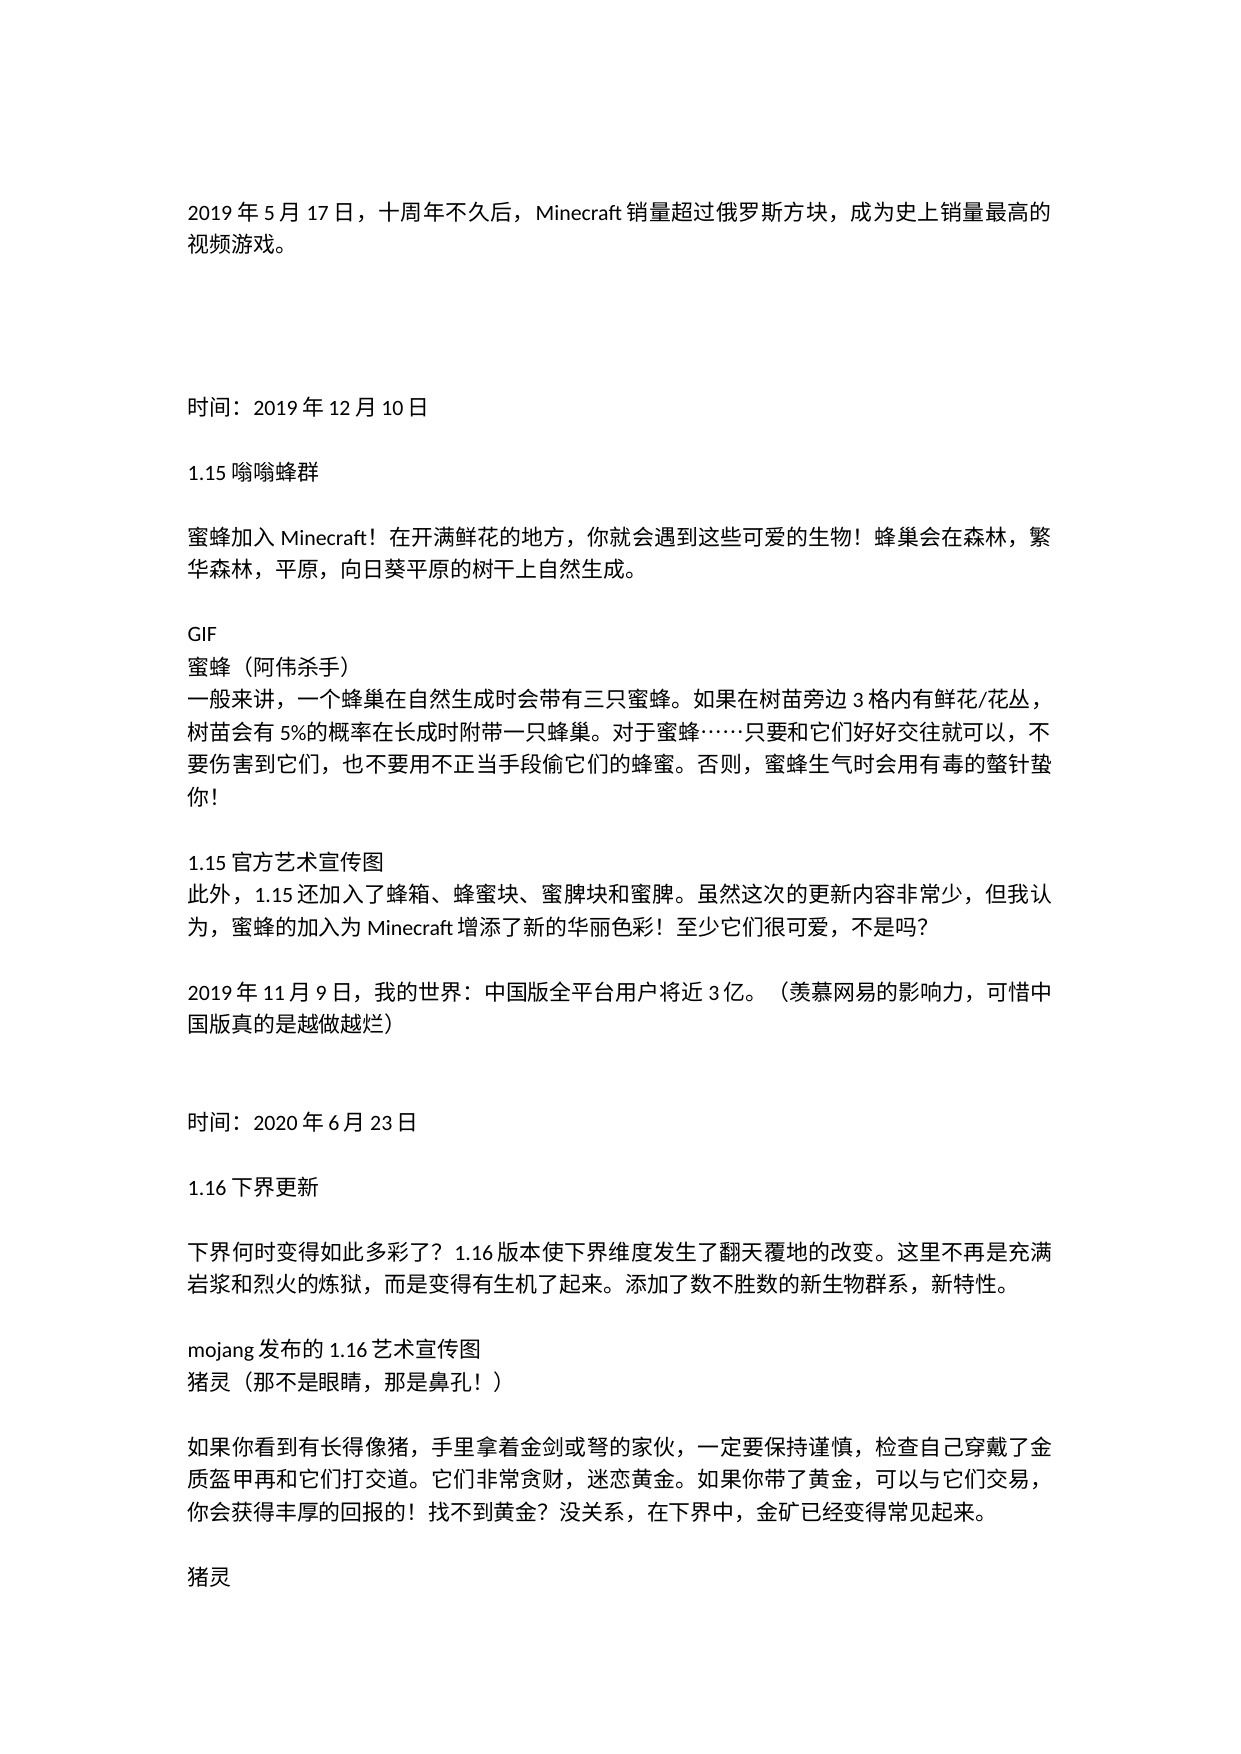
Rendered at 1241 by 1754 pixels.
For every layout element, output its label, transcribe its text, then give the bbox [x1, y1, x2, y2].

text 2019年5月17日，十周年不久后，Minecraft销量超过俄罗斯方块，成为史上销量最高的视频游戏。 [187, 194, 1053, 259]
text 1.15官方艺术宣传图 [187, 844, 1053, 877]
text 2019年11月9日，我的世界：中国版全平台用户将近3亿。（羡慕网易的影响力，可惜中国版真的是越做越烂） [187, 974, 1053, 1039]
text 如果你看到有长得像猪，手里拿着金剑或弩的家伙，一定要保持谨慎，检查自己穿戴了金质盔甲再和它们打交道。它们非常贪财，迷恋黄金。如果你带了黄金，可以与它们交易，你会获得丰厚的回报的！找不到黄金？没关系，在下界中，金矿已经变得常见起来。 [187, 1429, 1053, 1527]
text 猪灵（那不是眼睛，那是鼻孔！） [187, 1364, 1053, 1397]
text GIF [187, 617, 1053, 649]
text 蜜蜂（阿伟杀手） [187, 649, 1053, 682]
text 猪灵 [187, 1559, 1053, 1592]
text 下界何时变得如此多彩了？1.16版本使下界维度发生了翻天覆地的改变。这里不再是充满岩浆和烈火的炼狱，而是变得有生机了起来。添加了数不胜数的新生物群系，新特性。 [187, 1234, 1053, 1299]
text 时间：2019年12月10日 [187, 389, 1053, 422]
text 时间：2020年6月23日 [187, 1104, 1053, 1137]
text 此外，1.15还加入了蜂箱、蜂蜜块、蜜脾块和蜜脾。虽然这次的更新内容非常少，但我认为，蜜蜂的加入为Minecraft增添了新的华丽色彩！至少它们很可爱，不是吗？ [187, 877, 1053, 942]
text 1.16 下界更新 [187, 1169, 1053, 1202]
text 蜜蜂加入Minecraft！在开满鲜花的地方，你就会遇到这些可爱的生物！蜂巢会在森林，繁华森林，平原，向日葵平原的树干上自然生成。 [187, 519, 1053, 584]
text mojang发布的1.16艺术宣传图 [187, 1332, 1053, 1364]
text 一般来讲，一个蜂巢在自然生成时会带有三只蜜蜂。如果在树苗旁边3格内有鲜花/花丛，树苗会有5%的概率在长成时附带一只蜂巢。对于蜜蜂……只要和它们好好交往就可以，不要伤害到它们，也不要用不正当手段偷它们的蜂蜜。否则，蜜蜂生气时会用有毒的螫针蛰你！ [187, 682, 1053, 812]
text 1.15 嗡嗡蜂群 [187, 454, 1053, 487]
